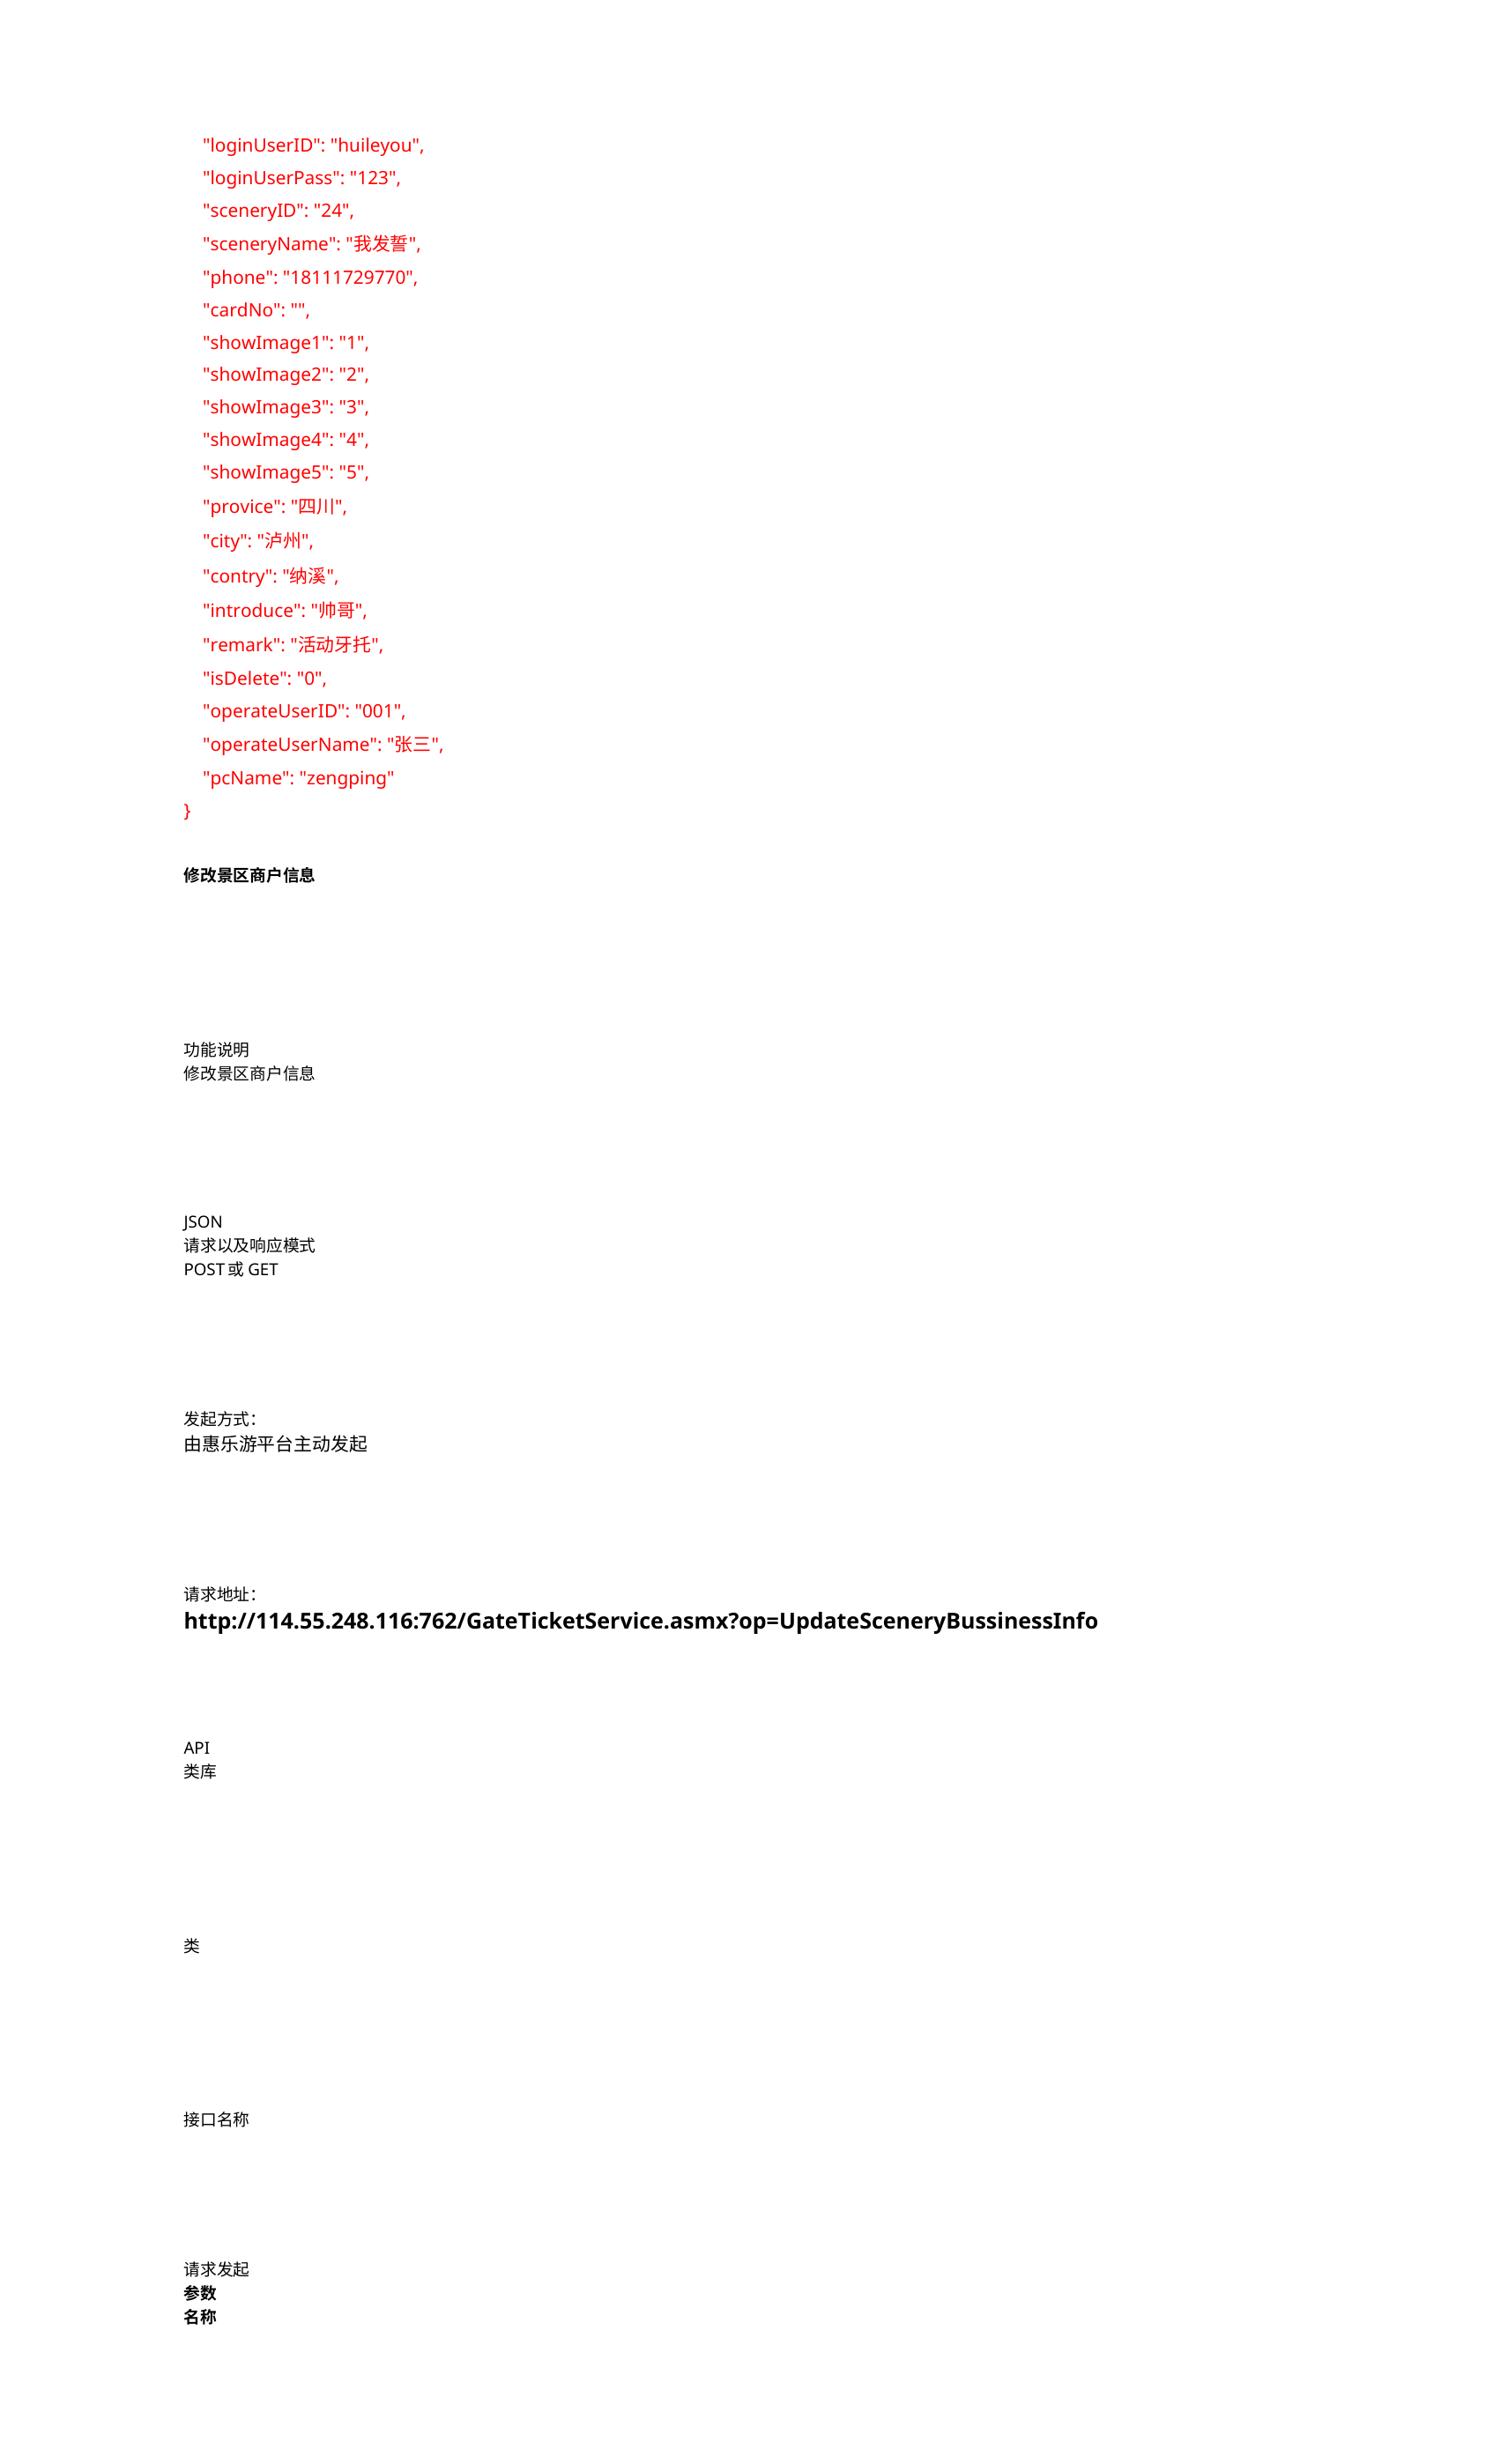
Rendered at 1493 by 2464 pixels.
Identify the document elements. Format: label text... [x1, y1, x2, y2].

text "showImage5": "5", [183, 459, 1309, 485]
text "phone": "18111729770", [183, 264, 1309, 289]
text "remark": "活动牙托", [183, 631, 1309, 657]
text "operateUserName": "张三", [183, 731, 1309, 757]
text "showImage1": "1", [183, 330, 1309, 354]
text "sceneryID": "24", [183, 197, 1309, 222]
text "loginUserPass": "123", [183, 165, 1309, 189]
text "showImage2": "2", [183, 362, 1309, 387]
text "provice": "四川", [183, 492, 1309, 518]
text "isDelete": "0", [183, 665, 1309, 690]
text "loginUserID": "huileyou", [183, 132, 1309, 157]
text "cardNo": "", [183, 297, 1309, 322]
text "showImage4": "4", [183, 427, 1309, 452]
text "sceneryName": "我发誓", [183, 230, 1309, 256]
text "introduce": "帅哥", [183, 596, 1309, 623]
text "city": "泸州", [183, 526, 1309, 553]
text "pcName": "zengping" [183, 765, 1309, 790]
text "showImage3": "3", [183, 394, 1309, 419]
text } [183, 798, 1309, 822]
text "operateUserID": "001", [183, 698, 1309, 723]
text "contry": "纳溪", [183, 561, 1309, 588]
